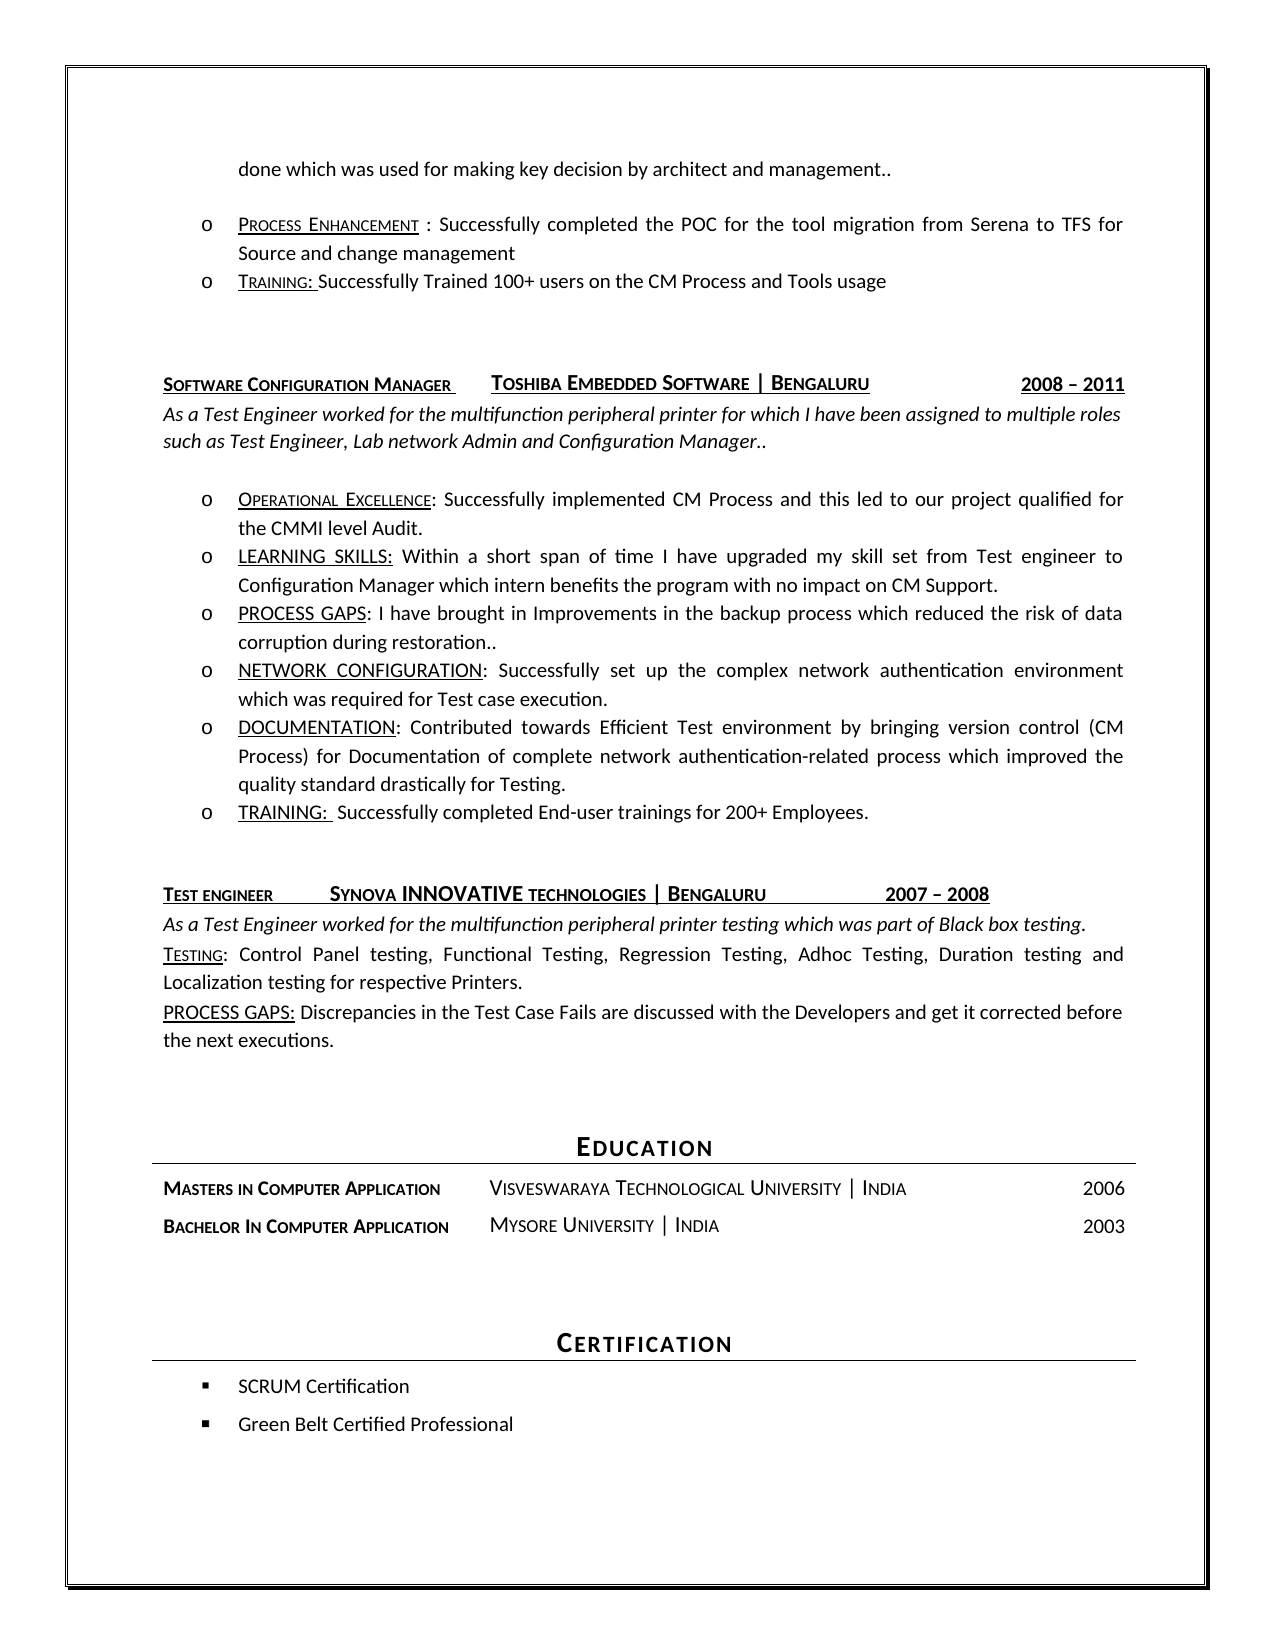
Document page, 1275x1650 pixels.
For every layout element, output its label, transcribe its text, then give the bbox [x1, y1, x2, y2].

table_cell Toshiba Embedded Software | Bengaluru [480, 356, 966, 399]
table_cell Visveswaraya Technological University | India [478, 1164, 966, 1201]
table_cell Bachelor In Computer Application [152, 1201, 478, 1238]
table_cell Mysore University | India [478, 1201, 966, 1238]
table_cell 2006 [966, 1164, 1136, 1201]
table_cell 2008 – 2011 [966, 356, 1136, 399]
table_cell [152, 156, 1136, 356]
table_cell Masters in Computer Application [152, 1164, 478, 1201]
table_cell As a Test Engineer worked for the multifunction peripheral printer for which I have been assigned to multiple roles such as Test Engineer, Lab network Admin and Configuration Manager.. Operational Excellence: Successfully implemented CM Process and this led to our project qualified for the CMMI level Audit. LEARNING SKILLS: Within a short span of time I have upgraded my skill set from Test engineer to Configuration Manager which intern benefits the program with no impact on CM Support. PROCESS GAPS: I have brought in Improvements in the backup process which reduced the risk of data corruption during restoration.. NETWORK CONFIGURATION: Successfully set up the complex network authentication environment which was required for Test case execution. DOCUMENTATION: Contributed towards Efficient Test environment by bringing version control (CM Process) for Documentation of complete network authentication-related process which improved the quality standard drastically for Testing. TRAINING: Successfully completed End-user trainings for 200+ Employees. Test engineer Synova INNOVATIVE technologies | Bengaluru 2007 – 2008 As a Test Engineer worked for the multifunction peripheral printer testing which was part of Black box testing. Testing: Control Panel testing, Functional Testing, Regression Testing, Adhoc Testing, Duration testing and Localization testing for respective Printers. PROCESS GAPS: Discrepancies in the Test Case Fails are discussed with the Developers and get it corrected before the next executions. [152, 399, 1136, 1115]
table_cell Software Configuration Manager [152, 356, 480, 399]
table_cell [152, 1361, 1136, 1563]
table_cell Education [152, 1115, 1136, 1163]
table_cell 2003 [966, 1201, 1136, 1238]
table_cell Certification [152, 1238, 1136, 1359]
